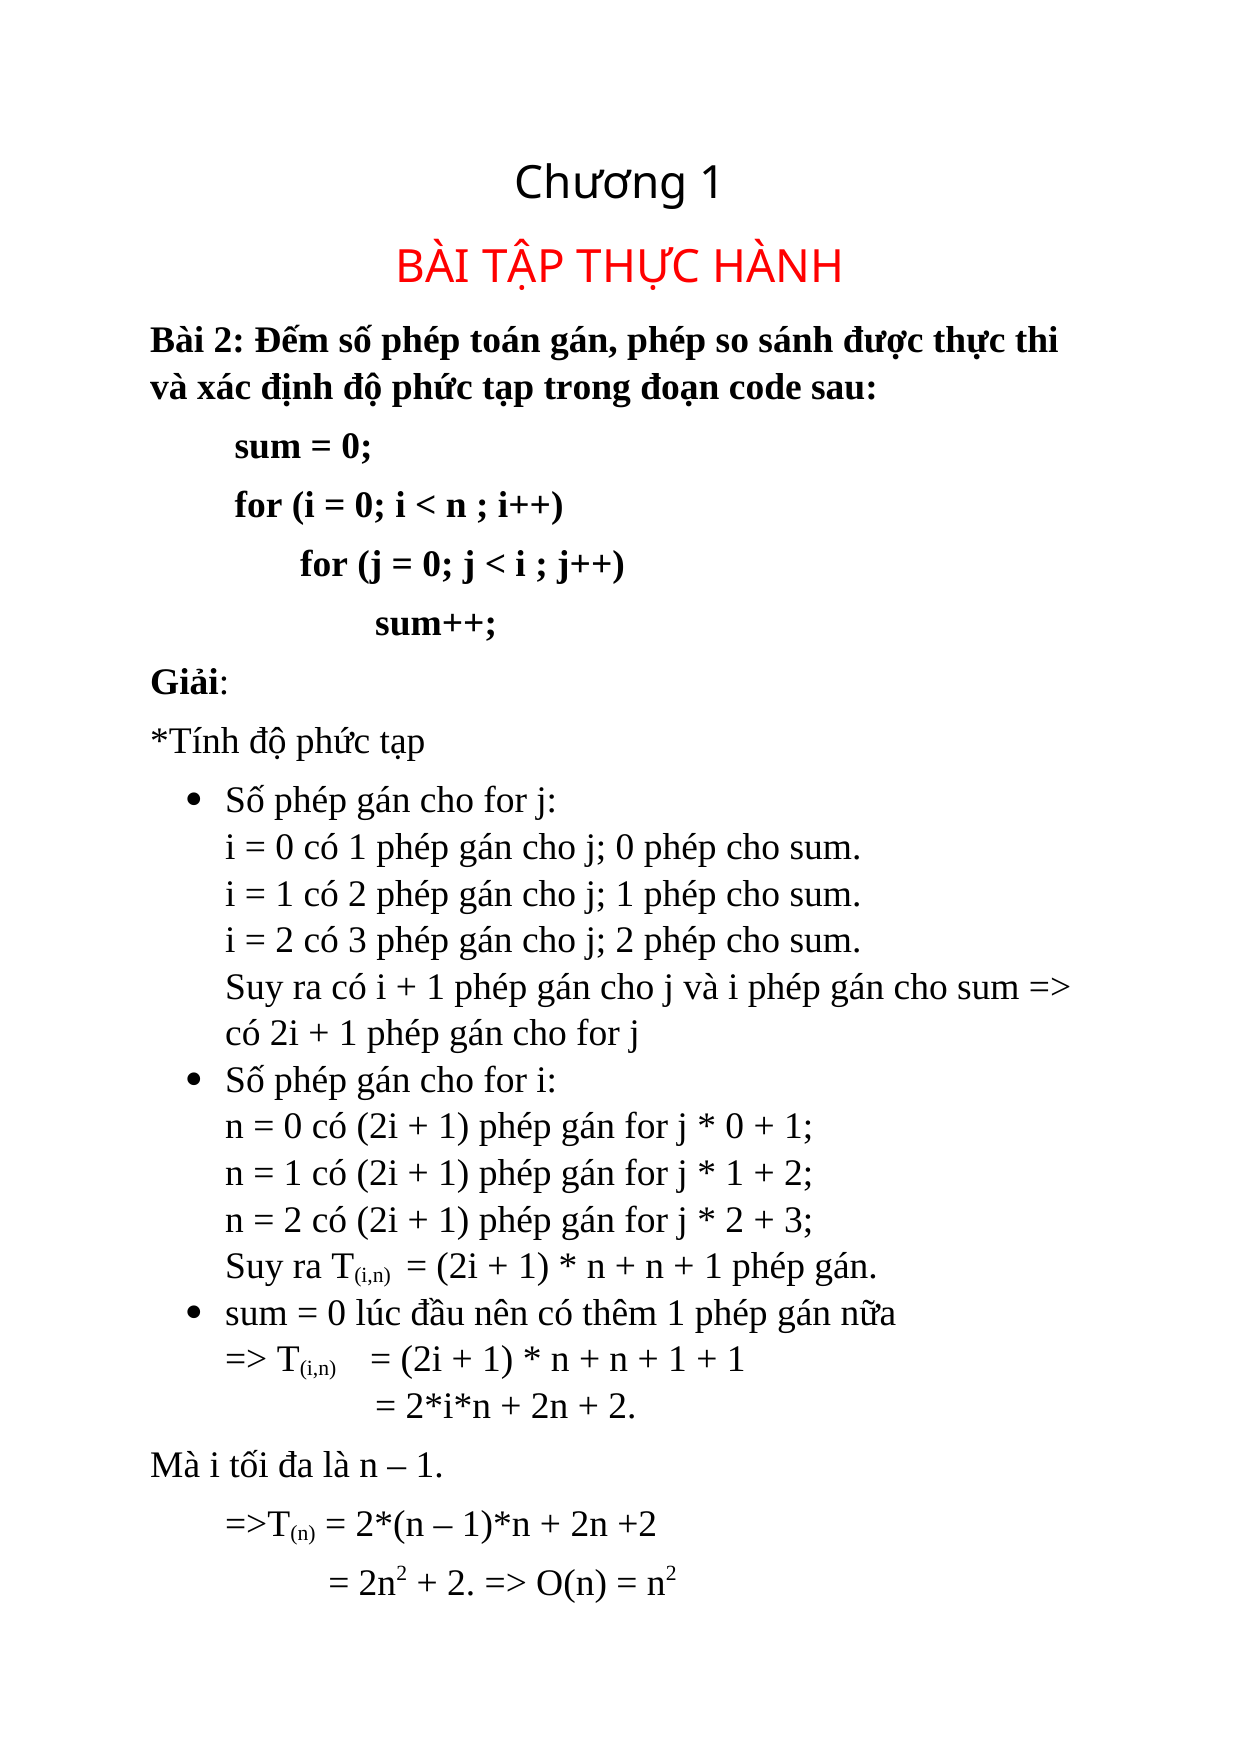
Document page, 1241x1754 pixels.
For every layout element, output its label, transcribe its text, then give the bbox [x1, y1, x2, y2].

list Số phép gán cho for j: [187, 778, 1090, 821]
text Bài 2: Đếm số phép toán gán, phép so sánh được thực thi và xác định độ phức tạp trong đoạn code sau: [150, 318, 1090, 408]
list i = 2 có 3 phép gán cho j; 2 phép cho sum. [225, 918, 1090, 961]
list Suy ra T(i,n) = (2i + 1) * n + n + 1 phép gán. [225, 1243, 1090, 1287]
list = 2*i*n + 2n + 2. [225, 1383, 1090, 1426]
list n = 2 có (2i + 1) phép gán for j * 2 + 3; [225, 1197, 1090, 1240]
list Suy ra có i + 1 phép gán cho j và i phép gán cho sum => có 2i + 1 phép gán cho for j [225, 964, 1090, 1054]
list i = 1 có 2 phép gán cho j; 1 phép cho sum. [225, 871, 1090, 914]
list => T(i,n) = (2i + 1) * n + n + 1 + 1 [225, 1337, 1090, 1380]
text Mà i tối đa là n – 1. [150, 1442, 1090, 1485]
list n = 0 có (2i + 1) phép gán for j * 0 + 1; [225, 1104, 1090, 1147]
text Giải: [150, 660, 1090, 703]
text for (i = 0; i < n ; i++) [225, 483, 1090, 526]
list Số phép gán cho for i: [187, 1057, 1090, 1100]
list sum = 0 lúc đầu nên có thêm 1 phép gán nữa [187, 1290, 1090, 1333]
text BÀI TẬP THỰC HÀNH [150, 234, 1090, 296]
text Chương 1 [150, 150, 1090, 212]
text sum++; [300, 601, 1090, 644]
text *Tính độ phức tạp [150, 719, 1090, 762]
text =>T(n) = 2*(n – 1)*n + 2n +2 [150, 1501, 1090, 1544]
list n = 1 có (2i + 1) phép gán for j * 1 + 2; [225, 1150, 1090, 1193]
list i = 0 có 1 phép gán cho j; 0 phép cho sum. [225, 824, 1090, 868]
text for (j = 0; j < i ; j++) [225, 542, 1090, 585]
text = 2n2 + 2. => O(n) = n2 [150, 1560, 1090, 1603]
text sum = 0; [225, 423, 1090, 467]
